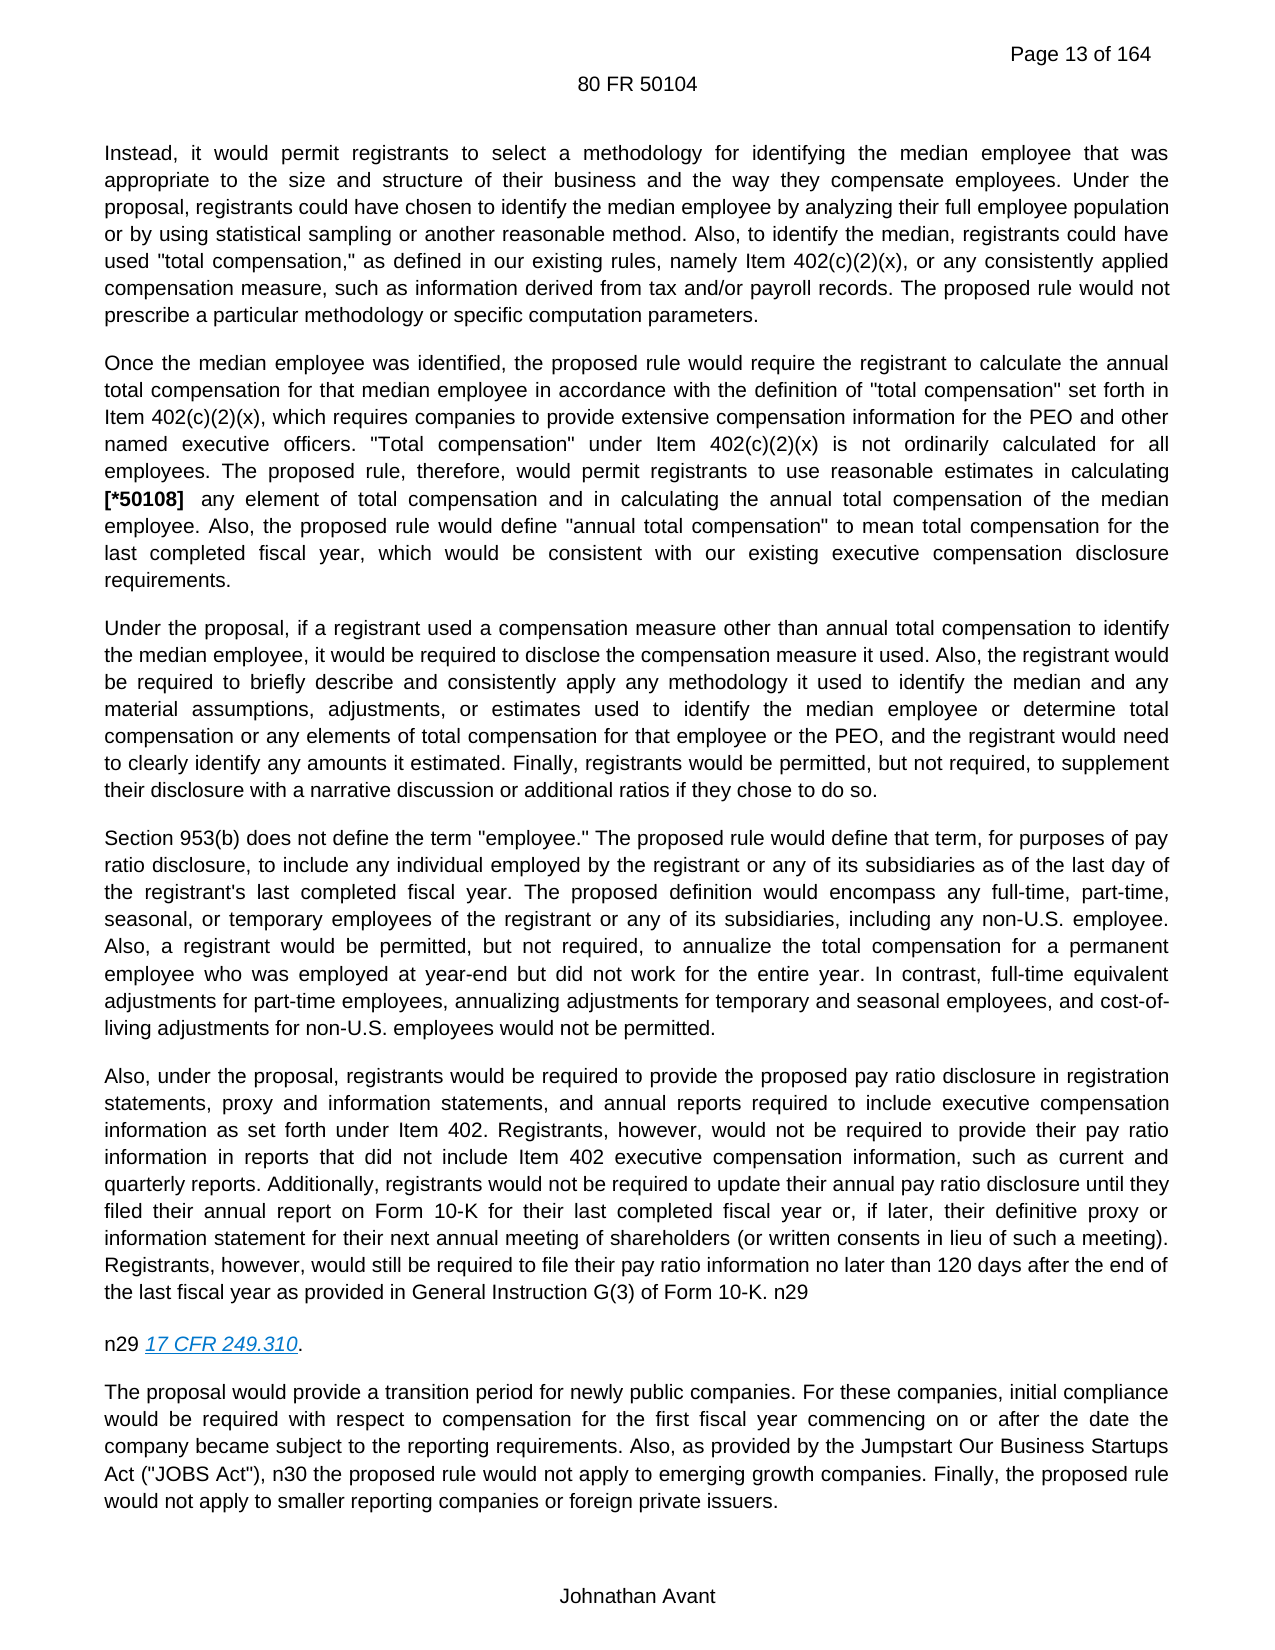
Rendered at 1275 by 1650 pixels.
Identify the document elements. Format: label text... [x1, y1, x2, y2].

text Once the median employee was identified, the proposed rule would require the registrant to calculate the annual total compensation for that median employee in accordance with the definition of "total compensation" set forth in Item 402(c)(2)(x), which requires companies to provide extensive compensation information for the PEO and other named executive officers. "Total compensation" under Item 402(c)(2)(x) is not ordinarily calculated for all employees. The proposed rule, therefore, would permit registrants to use reasonable estimates in calculating [*50108] any element of total compensation and in calculating the annual total compensation of the median employee. Also, the proposed rule would define "annual total compensation" to mean total compensation for the last completed fiscal year, which would be consistent with our existing executive compensation disclosure requirements. [104, 348, 1171, 592]
text Under the proposal, if a registrant used a compensation measure other than annual total compensation to identify the median employee, it would be required to disclose the compensation measure it used. Also, the registrant would be required to briefly describe and consistently apply any methodology it used to identify the median and any material assumptions, adjustments, or estimates used to identify the median employee or determine total compensation or any elements of total compensation for that employee or the PEO, and the registrant would need to clearly identify any amounts it estimated. Finally, registrants would be permitted, but not required, to supplement their disclosure with a narrative discussion or additional ratios if they chose to do so. [104, 612, 1171, 802]
text The proposal would provide a transition period for newly public companies. For these companies, initial compliance would be required with respect to compensation for the first fiscal year commencing on or after the date the company became subject to the reporting requirements. Also, as provided by the Jumpstart Our Business Startups Act ("JOBS Act"), n30 the proposed rule would not apply to emerging growth companies. Finally, the proposed rule would not apply to smaller reporting companies or foreign private issuers. [104, 1377, 1171, 1512]
text n29 17 CFR 249.310. [104, 1329, 1171, 1356]
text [104, 137, 1171, 327]
text Section 953(b) does not define the term "employee." The proposed rule would define that term, for purposes of pay ratio disclosure, to include any individual employed by the registrant or any of its subsidiaries as of the last day of the registrant's last completed fiscal year. The proposed definition would encompass any full-time, part-time, seasonal, or temporary employees of the registrant or any of its subsidiaries, including any non-U.S. employee. Also, a registrant would be permitted, but not required, to annualize the total compensation for a permanent employee who was employed at year-end but did not work for the entire year. In contrast, full-time equivalent adjustments for part-time employees, annualizing adjustments for temporary and seasonal employees, and cost-of-living adjustments for non-U.S. employees would not be permitted. [104, 823, 1171, 1039]
text Also, under the proposal, registrants would be required to provide the proposed pay ratio disclosure in registration statements, proxy and information statements, and annual reports required to include executive compensation information as set forth under Item 402. Registrants, however, would not be required to provide their pay ratio information in reports that did not include Item 402 executive compensation information, such as current and quarterly reports. Additionally, registrants would not be required to update their annual pay ratio disclosure until they filed their annual report on Form 10-K for their last completed fiscal year or, if later, their definitive proxy or information statement for their next annual meeting of shareholders (or written consents in lieu of such a meeting). Registrants, however, would still be required to file their pay ratio information no later than 120 days after the end of the last fiscal year as provided in General Instruction G(3) of Form 10-K. n29 [104, 1060, 1171, 1304]
